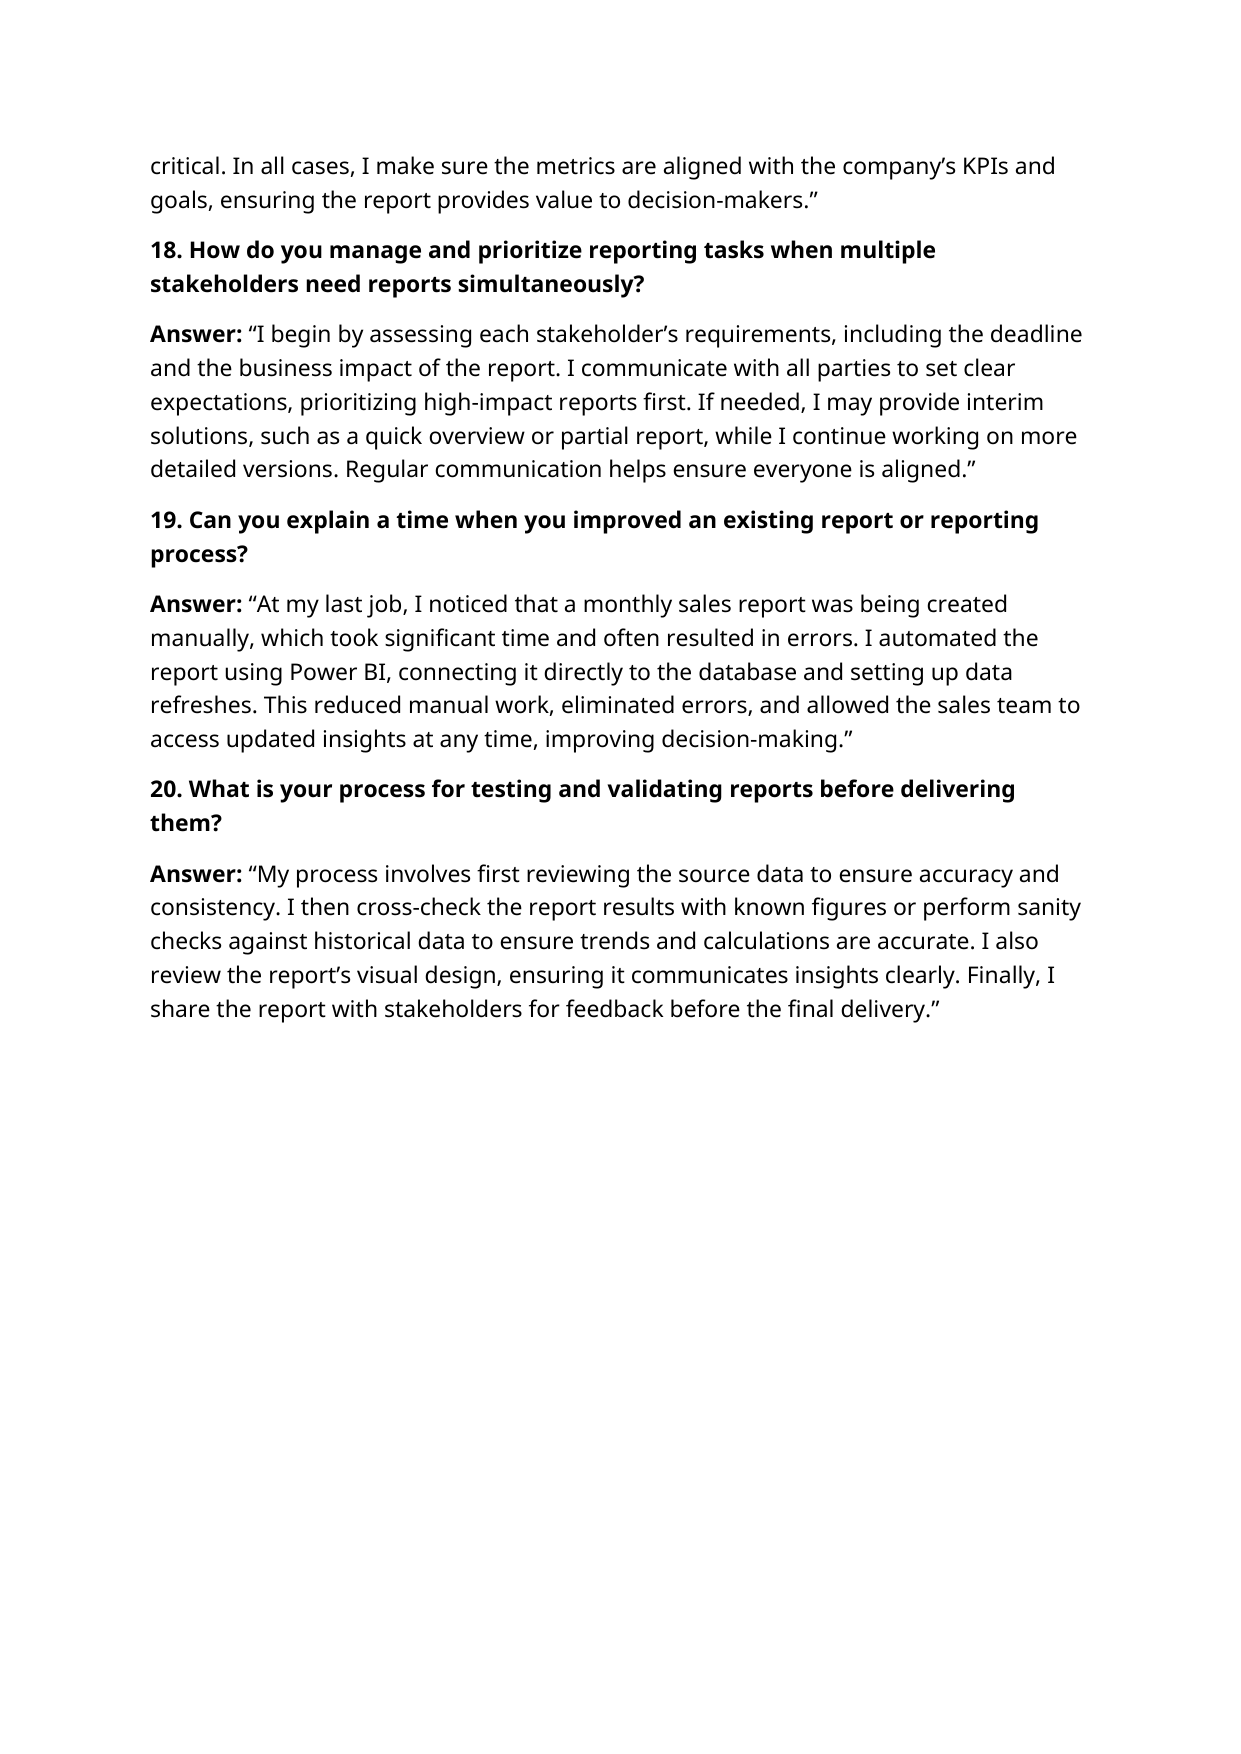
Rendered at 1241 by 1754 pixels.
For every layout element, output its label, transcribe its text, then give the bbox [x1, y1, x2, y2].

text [150, 150, 1090, 215]
text Answer: “At my last job, I noticed that a monthly sales report was being created manually, which took significant time and often resulted in errors. I automated the report using Power BI, connecting it directly to the database and setting up data refreshes. This reduced manual work, eliminated errors, and allowed the sales team to access updated insights at any time, improving decision-making.” [150, 588, 1090, 754]
text 18. How do you manage and prioritize reporting tasks when multiple stakeholders need reports simultaneously? [150, 234, 1090, 299]
text Answer: “My process involves first reviewing the source data to ensure accuracy and consistency. I then cross-check the report results with known figures or perform sanity checks against historical data to ensure trends and calculations are accurate. I also review the report’s visual design, ensuring it communicates insights clearly. Finally, I share the report with stakeholders for feedback before the final delivery.” [150, 857, 1090, 1024]
text 20. What is your process for testing and validating reports before delivering them? [150, 773, 1090, 838]
text 19. Can you explain a time when you improved an existing report or reporting process? [150, 504, 1090, 569]
text Answer: “I begin by assessing each stakeholder’s requirements, including the deadline and the business impact of the report. I communicate with all parties to set clear expectations, prioritizing high-impact reports first. If needed, I may provide interim solutions, such as a quick overview or partial report, while I continue working on more detailed versions. Regular communication helps ensure everyone is aligned.” [150, 318, 1090, 484]
